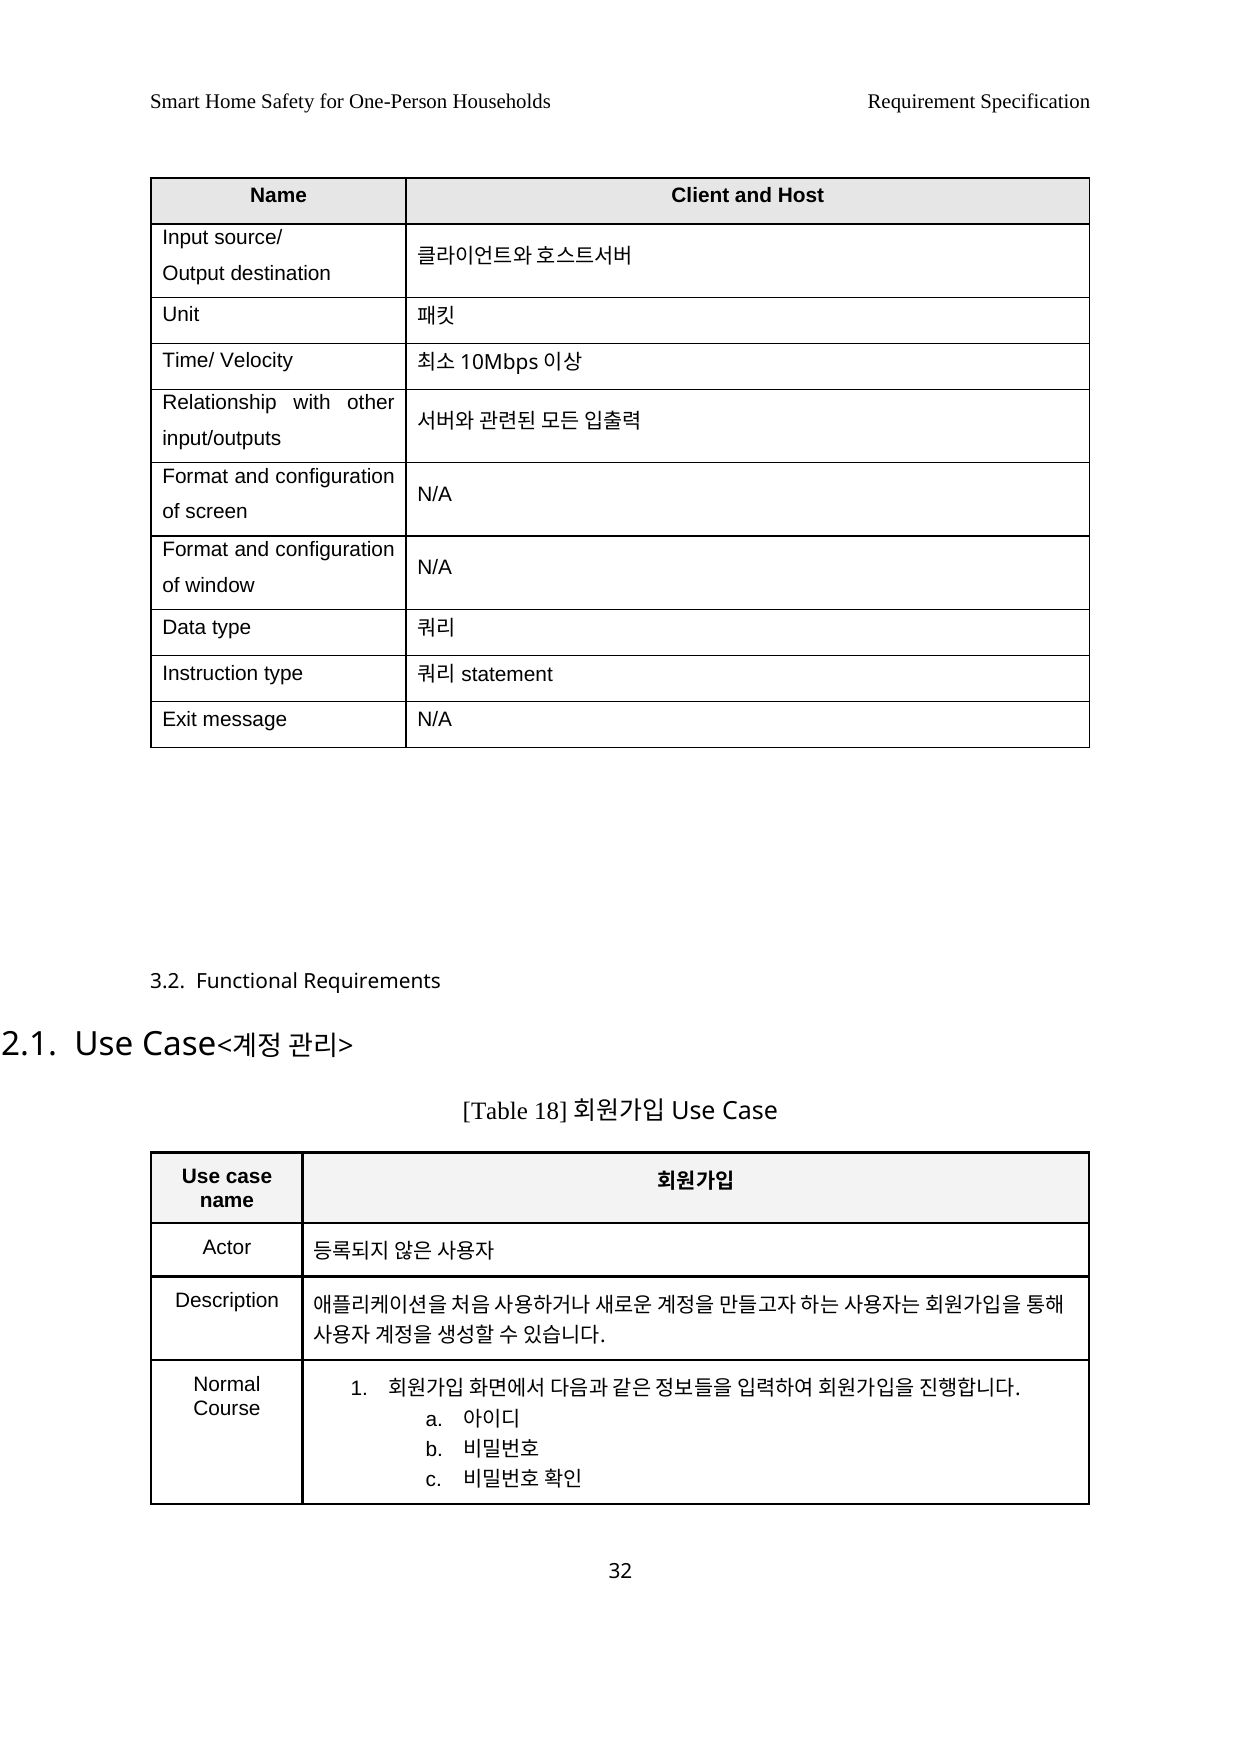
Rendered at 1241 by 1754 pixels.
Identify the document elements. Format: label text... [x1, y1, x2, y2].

table_cell [407, 225, 1089, 297]
table_header Name [152, 179, 405, 223]
table_cell [407, 610, 1089, 655]
table_cell Format and configuration of window [152, 537, 405, 609]
table_header Client and Host [407, 179, 1089, 223]
table_cell Actor [152, 1224, 301, 1275]
subtitle 3.2. Functional Requirements [150, 966, 1090, 995]
table_cell N/A [407, 463, 1089, 535]
table_header [304, 1154, 1088, 1222]
table_cell N/A [407, 537, 1089, 609]
table_cell Instruction type [152, 656, 405, 701]
table_cell Data type [152, 610, 405, 655]
table_cell [407, 298, 1089, 342]
table_cell N/A [407, 702, 1089, 747]
table_header Use case name [152, 1154, 301, 1222]
table_cell Normal Course [152, 1361, 301, 1503]
table_cell [304, 1278, 1088, 1359]
table_cell Format and configuration of screen [152, 463, 405, 535]
table_cell [304, 1224, 1088, 1275]
table_cell [407, 344, 1089, 388]
table_cell Relationship with other input/outputs [152, 390, 405, 462]
table_cell [304, 1361, 1088, 1503]
table_cell Input source/ Output destination [152, 225, 405, 297]
subtitle 3.2.1. Use Case<> [0, 1020, 1090, 1065]
text [Table 18] [150, 1090, 1090, 1126]
table_cell Description [152, 1278, 301, 1359]
table_cell Unit [152, 298, 405, 342]
table_cell Time/ Velocity [152, 344, 405, 388]
table_cell statement [407, 656, 1089, 701]
table_cell [407, 390, 1089, 462]
table_cell Exit message [152, 702, 405, 747]
